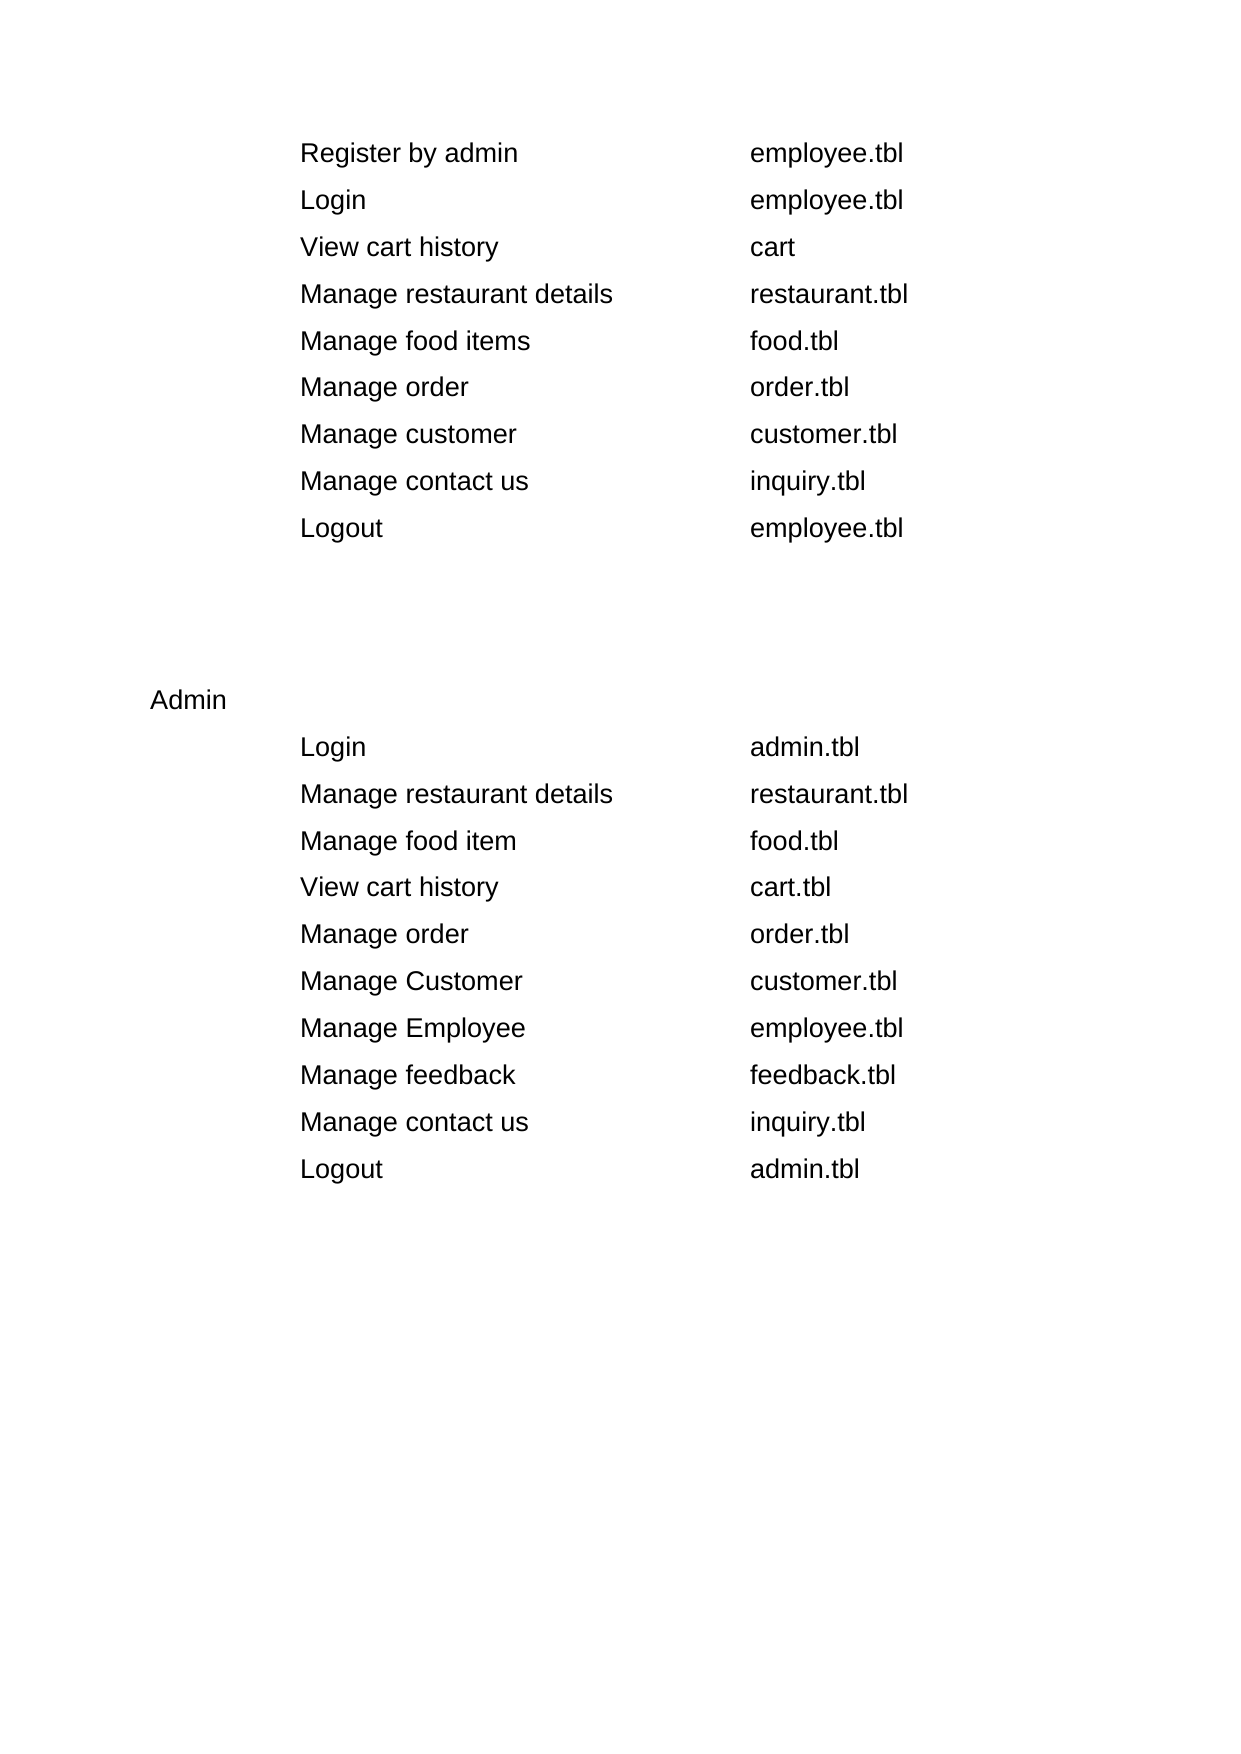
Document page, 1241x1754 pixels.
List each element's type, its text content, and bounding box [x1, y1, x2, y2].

text Manage Customer customer.tbl [379, 978, 1090, 994]
text Manage contact us inquiry.tbl [225, 1119, 378, 1134]
text Manage restaurant details restaurant.tbl [380, 291, 1090, 306]
text View cart history cart.tbl [491, 884, 1090, 900]
text Manage restaurant details restaurant.tbl [150, 291, 378, 306]
text Logout employee.tbl [342, 525, 789, 541]
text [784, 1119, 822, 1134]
text Admin [150, 697, 1090, 712]
text Login admin.tbl [343, 744, 1090, 759]
text Manage feedback feedback.tbl [380, 1072, 1090, 1087]
text Login admin.tbl [225, 744, 341, 759]
text Manage contact us inquiry.tbl [379, 478, 782, 494]
text Manage Customer customer.tbl [225, 978, 378, 994]
text Manage restaurant details restaurant.tbl [380, 791, 1090, 806]
text Manage order order.tbl [379, 931, 1090, 947]
text Login employee.tbl [150, 197, 341, 212]
text Manage contact us inquiry.tbl [380, 1119, 782, 1134]
text Manage contact us inquiry.tbl [823, 1119, 1090, 1134]
text Manage contact us inquiry.tbl [822, 478, 1090, 494]
text View cart history cart [492, 244, 1090, 259]
text Register by admin employee.tbl [150, 150, 345, 166]
text Manage food item food.tbl [225, 837, 378, 853]
text View cart history cart.tbl [225, 884, 491, 900]
text Login employee.tbl [343, 197, 789, 212]
text Manage food items food.tbl [150, 337, 378, 353]
text Manage customer customer.tbl [225, 431, 378, 447]
text Register by admin employee.tbl [429, 150, 789, 166]
text Manage order order.tbl [225, 384, 378, 400]
text Manage food item food.tbl [380, 837, 1090, 853]
text Logout admin.tbl [343, 1166, 1090, 1181]
text Manage Employee employee.tbl [225, 1025, 378, 1041]
text View cart history cart [150, 244, 491, 259]
text Manage feedback feedback.tbl [225, 1072, 378, 1087]
text Manage customer customer.tbl [379, 431, 1090, 447]
text Logout employee.tbl [225, 525, 341, 541]
text Manage food items food.tbl [380, 337, 1090, 353]
text Manage order order.tbl [379, 384, 1090, 400]
text Manage order order.tbl [225, 931, 378, 947]
text Register by admin employee.tbl [829, 150, 1090, 166]
text Manage contact us inquiry.tbl [225, 478, 378, 494]
text Logout employee.tbl [829, 525, 1090, 541]
text Logout admin.tbl [225, 1166, 341, 1181]
text Login employee.tbl [830, 197, 1090, 212]
text Manage Employee employee.tbl [488, 1025, 789, 1041]
text Manage Employee employee.tbl [829, 1025, 1090, 1041]
